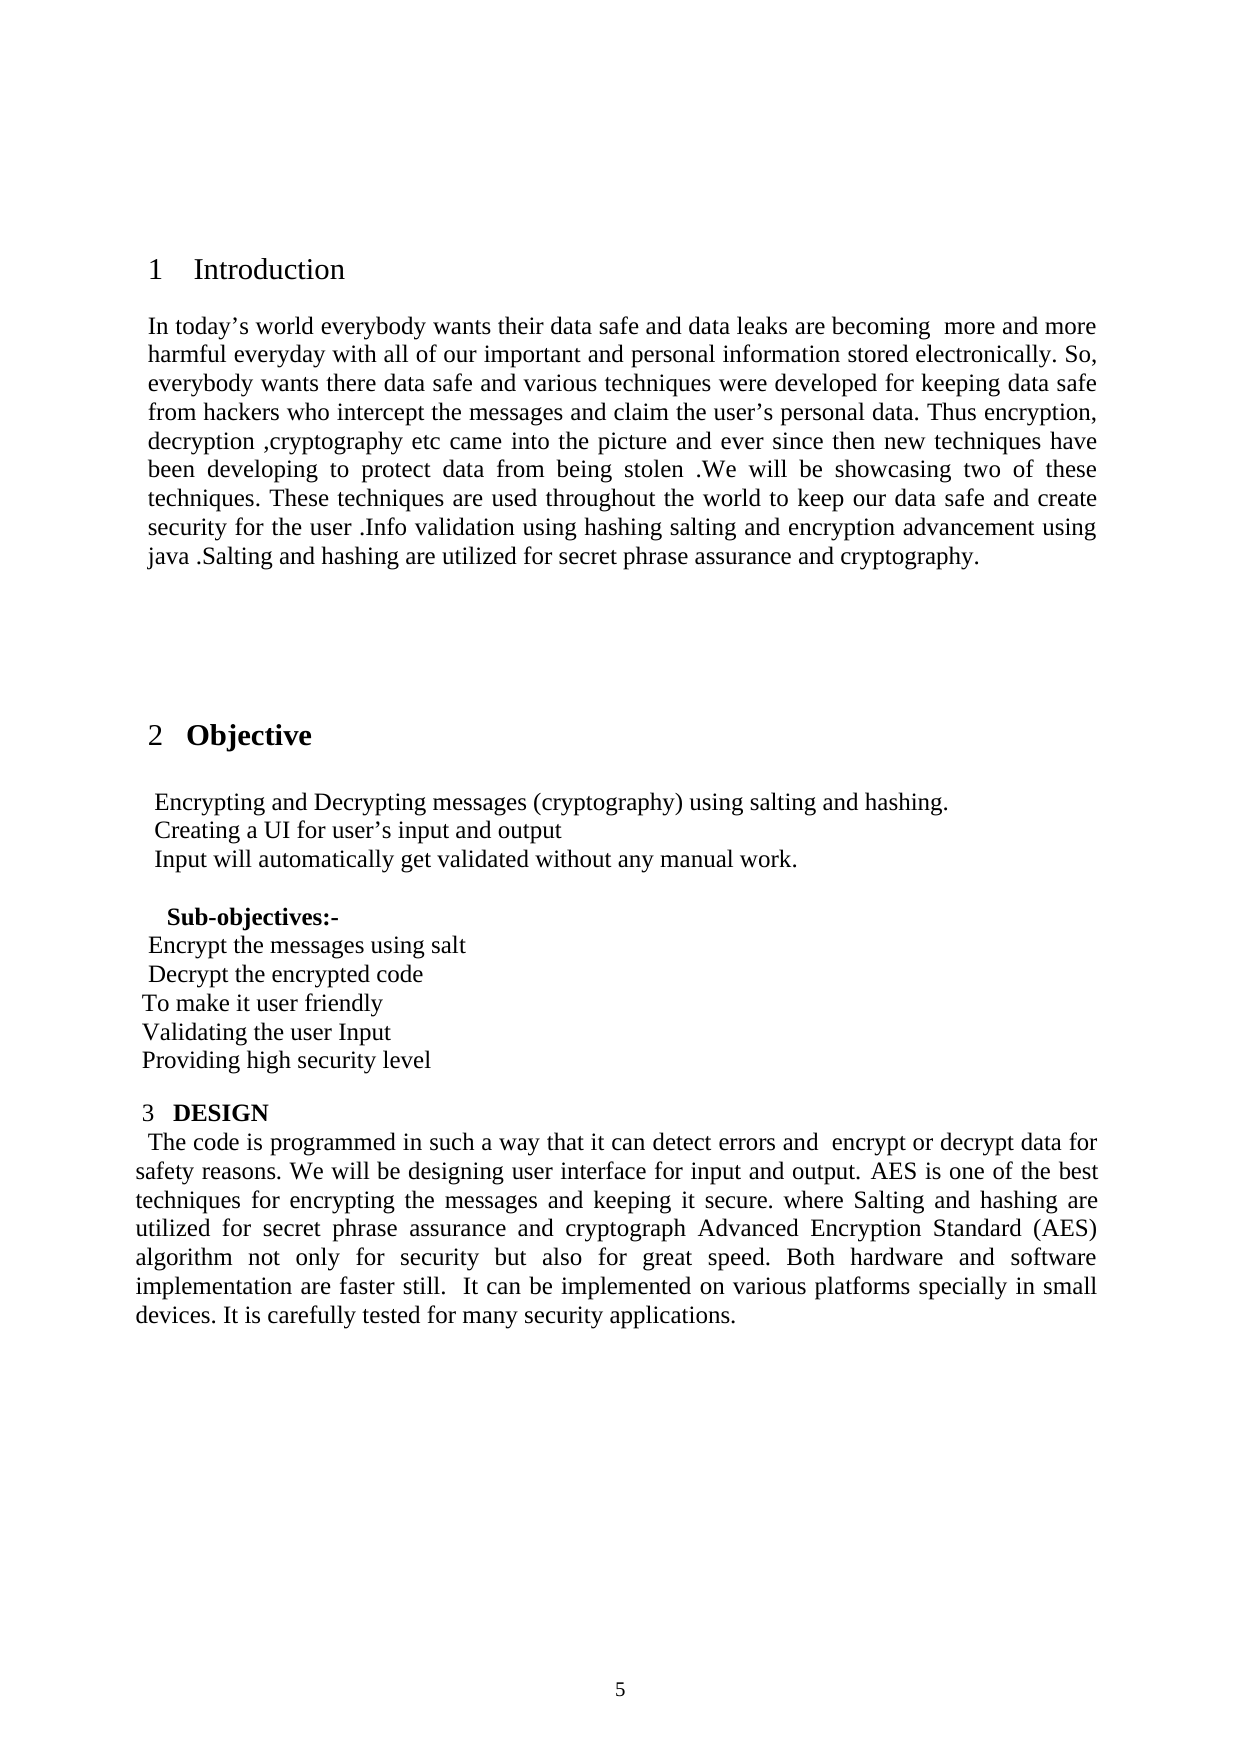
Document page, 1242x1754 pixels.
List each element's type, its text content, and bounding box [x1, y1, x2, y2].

text Creating a UI for user’s input and output [135, 815, 1106, 844]
text In today’s world everybody wants their data safe and data leaks are becoming more and more harmful everyday with all of our important and personal information stored electronically. So, everybody wants there data safe and various techniques were developed for keeping data safe from hackers who intercept the messages and claim the user’s personal data. Thus encryption, decryption ,cryptography etc came into the picture and ever since then new techniques have been developing to protect data from being stolen .We will be showcasing two of these techniques. These techniques are used throughout the world to keep our data safe and create security for the user .Info validation using hashing salting and encryption advancement using java .Salting and hashing are utilized for secret phrase assurance and cryptography. [148, 311, 1098, 569]
text Input will automatically get validated without any manual work. [135, 844, 1106, 873]
text Decrypt the encrypted code [135, 959, 1106, 988]
text Sub-objectives:- [135, 902, 1106, 930]
text 2 Objective [148, 717, 328, 752]
text Validating the user Input [135, 1017, 1106, 1045]
text 1 Introduction [148, 251, 361, 286]
text Providing high security level [135, 1045, 1106, 1074]
text Encrypt the messages using salt [135, 930, 1106, 959]
text The code is programmed in such a way that it can detect errors and encrypt or decrypt data for safety reasons. We will be designing user interface for input and output. AES is one of the best techniques for encrypting the messages and keeping it secure. where Salting and hashing are utilized for secret phrase assurance and cryptograph Advanced Encryption Standard (AES) algorithm not only for security but also for great speed. Both hardware and software implementation are faster still. It can be implemented on various platforms specially in small devices. It is carefully tested for many security applications. [135, 1127, 1098, 1328]
text To make it user friendly [135, 988, 1106, 1017]
text 3 DESIGN [135, 1098, 1106, 1127]
text Encrypting and Decrypting messages (cryptography) using salting and hashing. [135, 787, 1106, 815]
